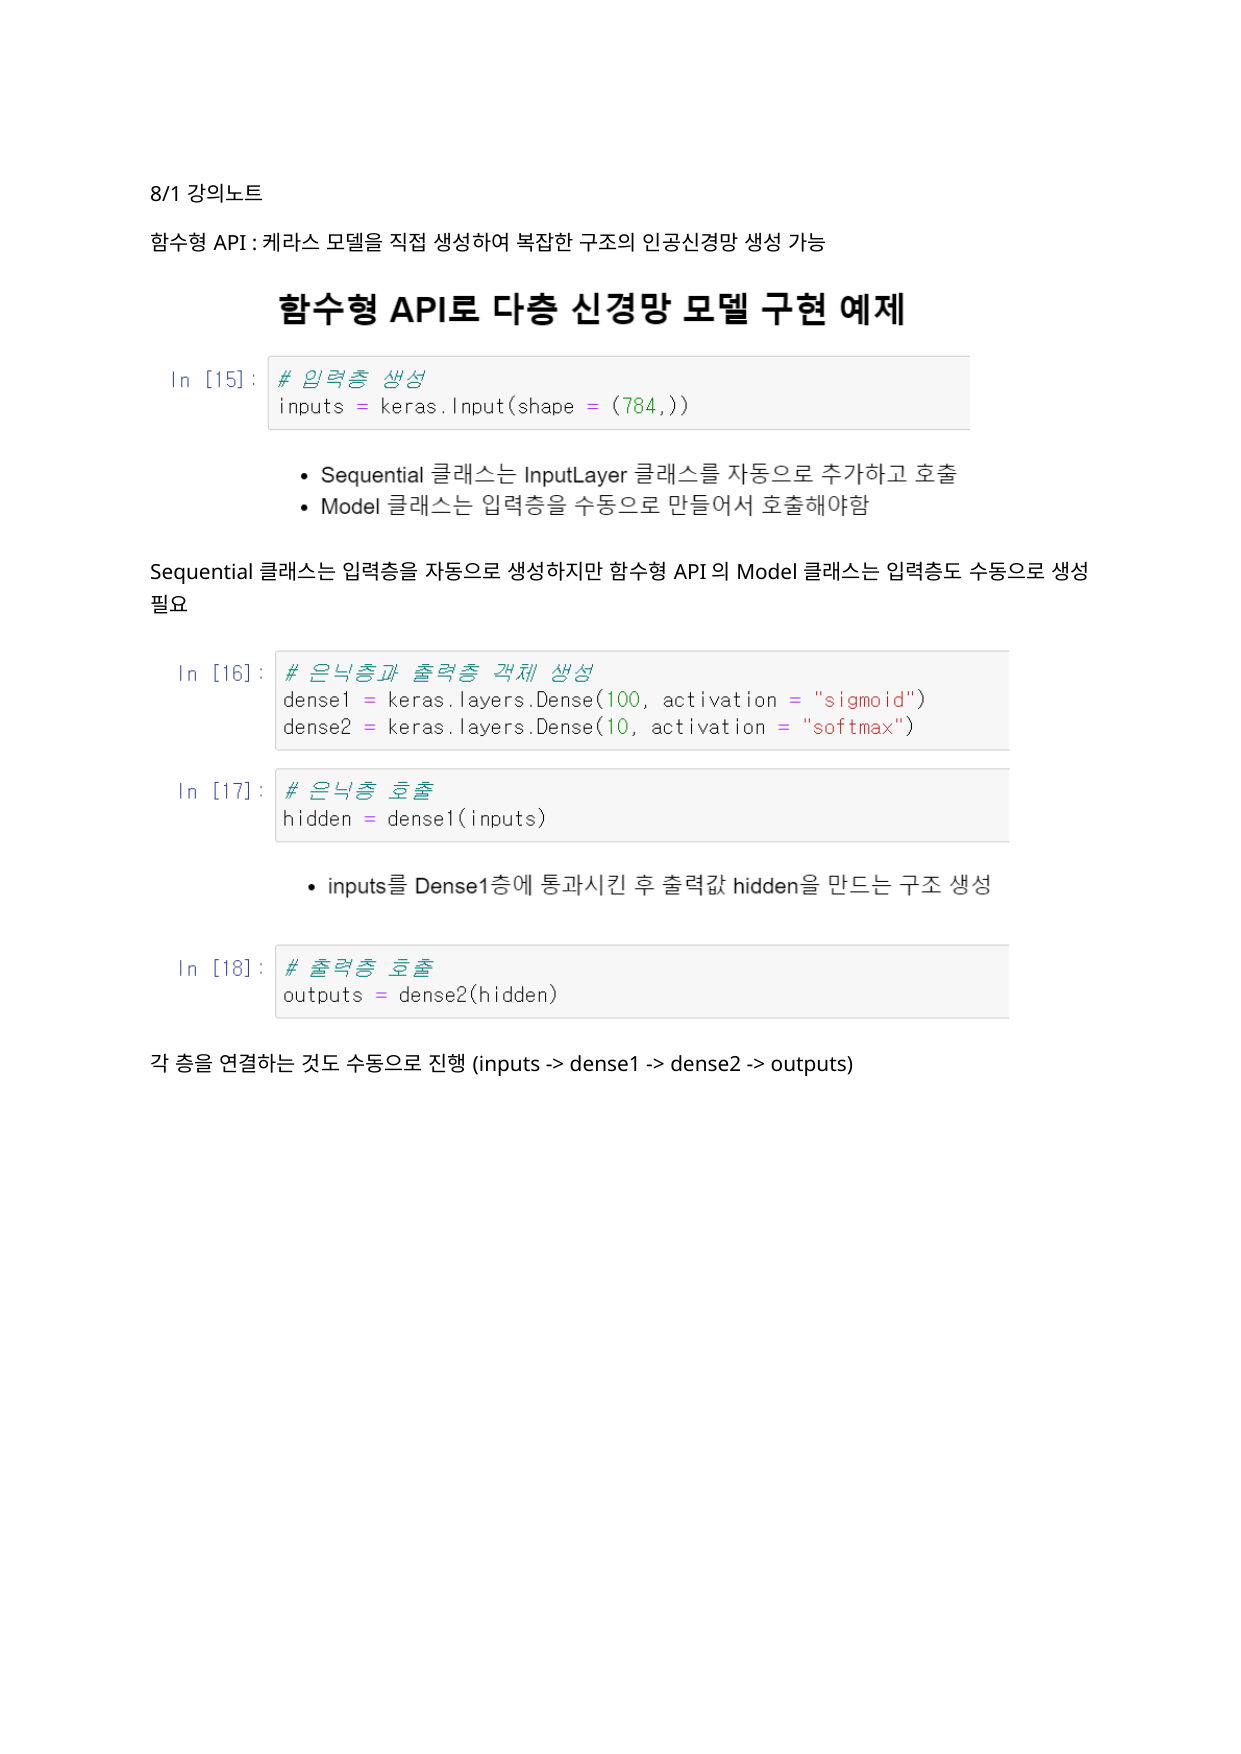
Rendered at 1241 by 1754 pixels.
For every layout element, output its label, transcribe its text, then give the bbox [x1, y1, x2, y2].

text Sequential 클래스는 입력층을 자동으로 생성하지만 함수형 API의 Model 클래스는 입력층도 수동으로 생성 필요 [150, 555, 1090, 618]
text 각 층을 연결하는 것도 수동으로 진행 (inputs -> dense1 -> dense2 -> outputs) [150, 1048, 1090, 1078]
text 함수형 API : 케라스 모델을 직접 생성하여 복잡한 구조의 인공신경망 생성 가능 [150, 227, 1090, 257]
text 8/1 강의노트 [150, 177, 1090, 207]
picture [150, 637, 1010, 1029]
picture [150, 276, 970, 537]
